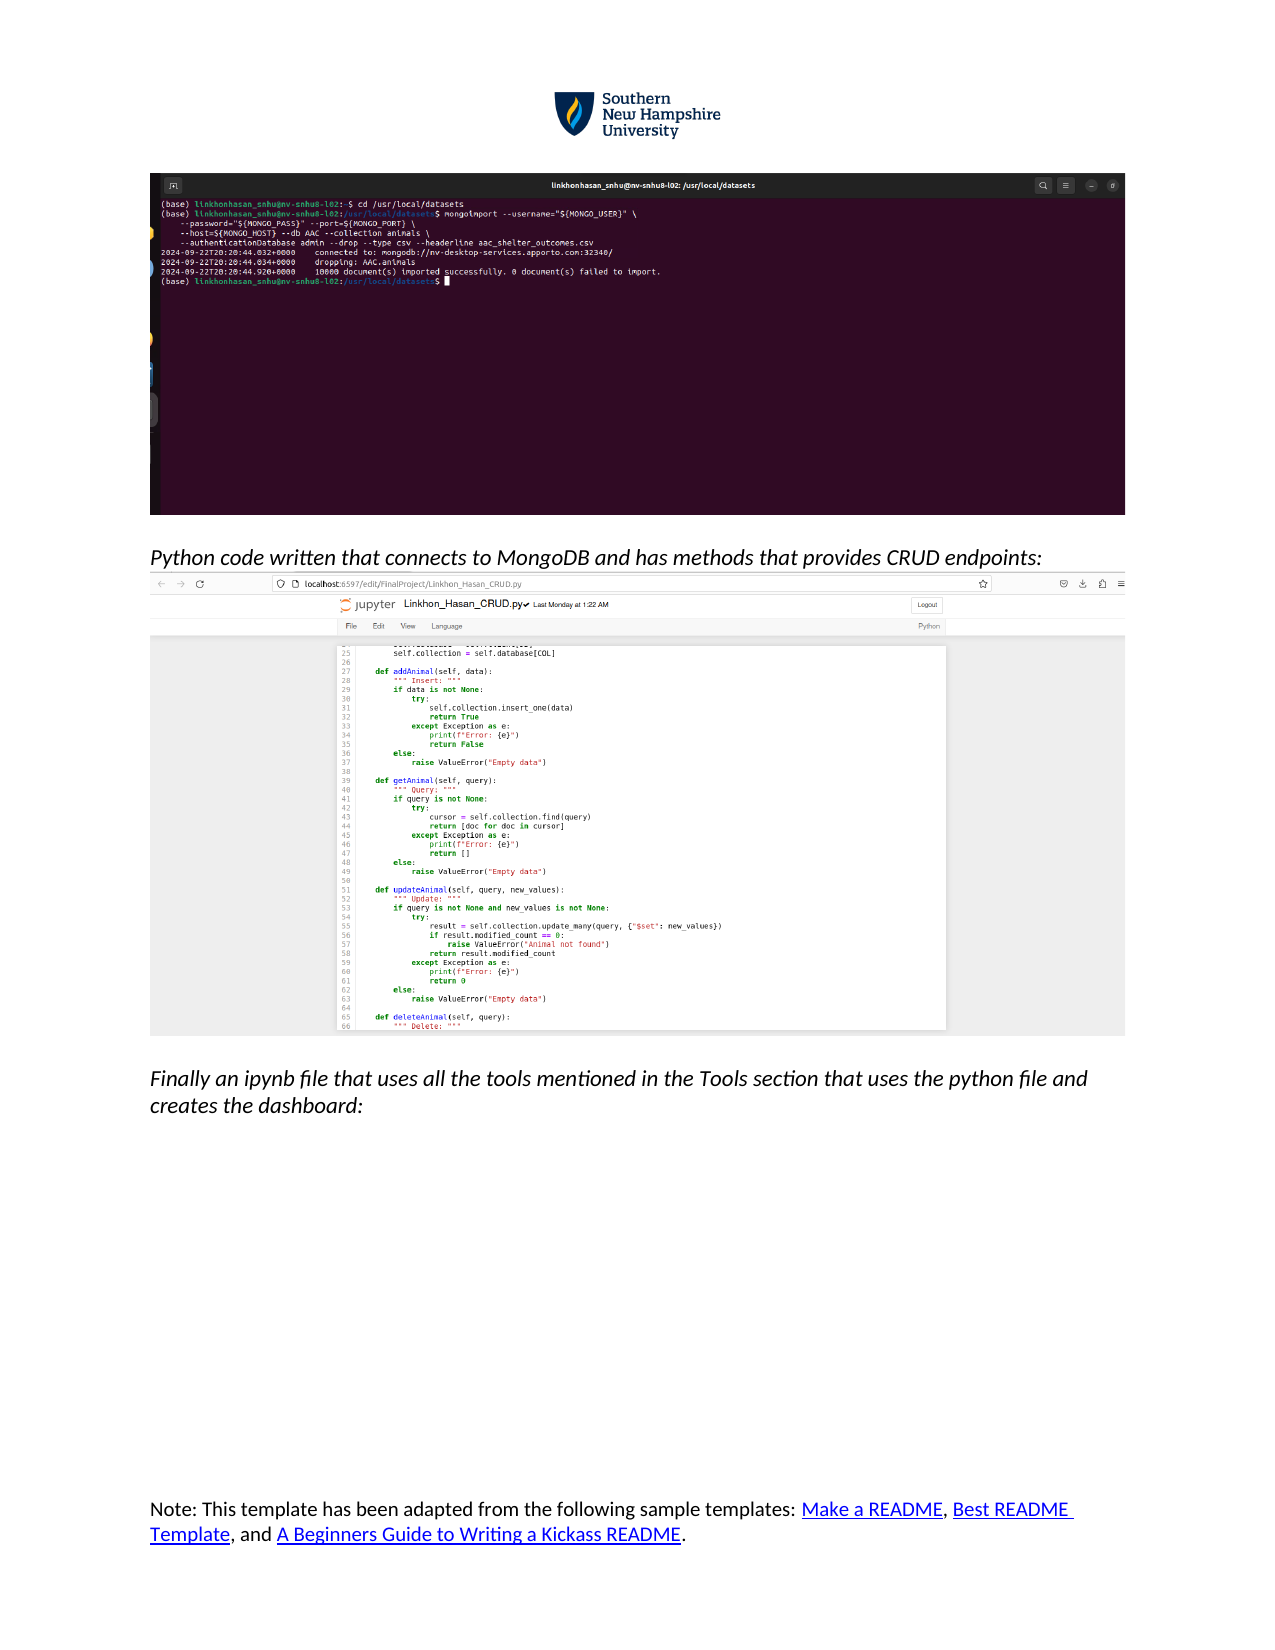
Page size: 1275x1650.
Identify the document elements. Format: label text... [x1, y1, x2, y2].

picture [546, 75, 729, 154]
text Python code written that connects to MongoDB and has methods that provides CRUD endpoints: [150, 543, 1125, 571]
picture [150, 173, 1125, 515]
picture [150, 571, 1125, 1036]
text Finally an ipynb file that uses all the tools mentioned in the Tools section that uses the python file and creates the dashboard: Ensure both the python file, company logo and the ipynb script are in the same folder, the csv file imported to MongoDB and the account credentials are valid. Once in the same folder, opening the ipynb file using Jupiter and running it will cause the dashboard to go live. [150, 1064, 1125, 1120]
